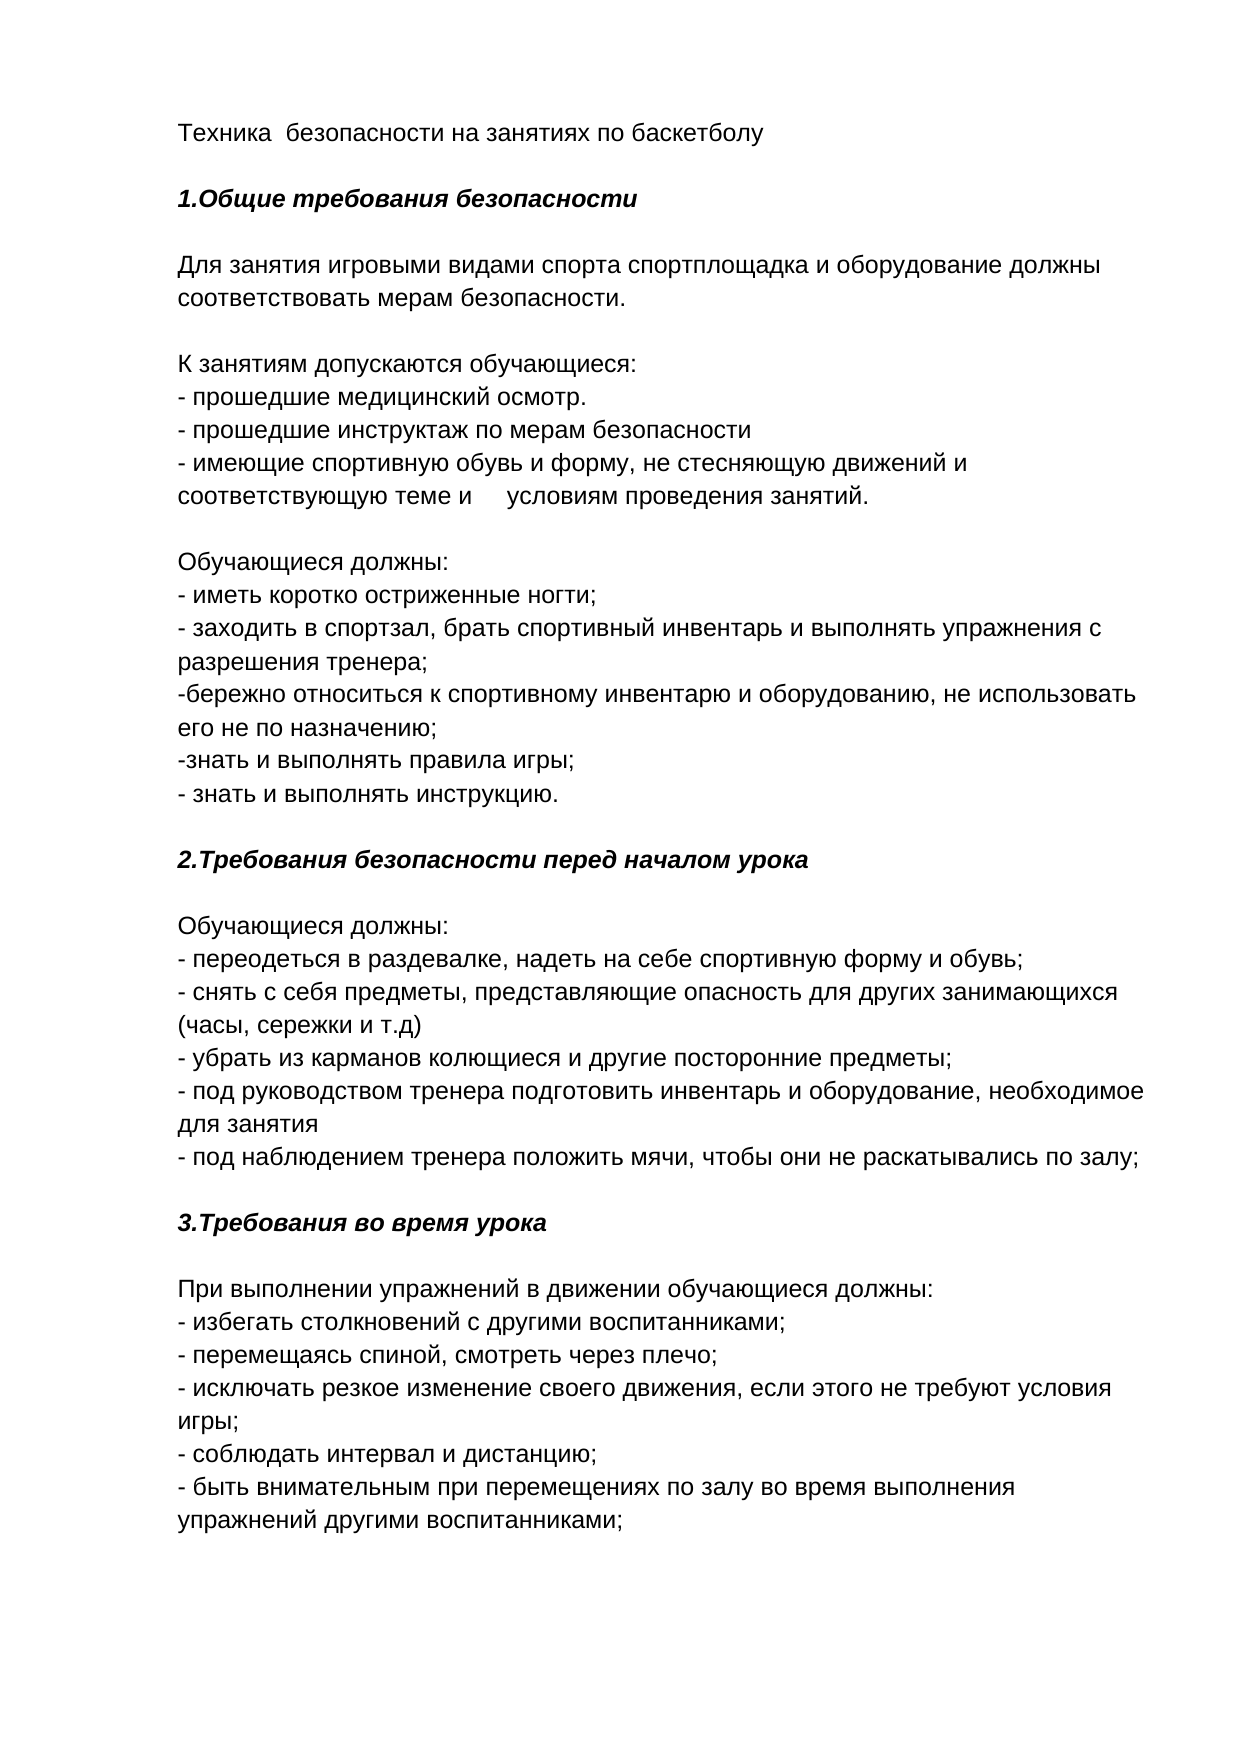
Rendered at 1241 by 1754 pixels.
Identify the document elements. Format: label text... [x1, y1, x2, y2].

text - заходить в спортзал, брать спортивный инвентарь и выполнять упражнения с разрешения тренера; [177, 613, 1152, 675]
text - избегать столкновений с другими воспитанниками; [177, 1307, 1152, 1336]
text К занятиям допускаются обучающиеся: [177, 349, 1152, 378]
text - прошедшие инструктаж по мерам безопасности [177, 415, 1152, 444]
text - знать и выполнять инструкцию. [177, 778, 1152, 807]
text - прошедшие медицинский осмотр. [177, 382, 1152, 411]
text - имеющие спортивную обувь и форму, не стесняющую движений и соответствующую теме и условиям проведения занятий. [177, 448, 1152, 510]
text Обучающиеся должны: [177, 911, 1152, 939]
text Обучающиеся должны: [177, 547, 1152, 576]
text - быть внимательным при перемещениях по залу во время выполнения упражнений другими воспитанниками; [177, 1472, 1152, 1534]
text -бережно относиться к спортивному инвентарю и оборудованию, не использовать его не по назначению; [177, 679, 1152, 741]
text -знать и выполнять правила игры; [177, 746, 1152, 774]
text - иметь коротко остриженные ногти; [177, 580, 1152, 609]
text 2.Требования безопасности перед началом урока [177, 844, 1152, 873]
text - исключать резкое изменение своего движения, если этого не требуют условия игры; [177, 1373, 1152, 1435]
text - снять с себя предметы, представляющие опасность для других занимающихся (часы, сережки и т.д) [177, 977, 1152, 1038]
text 1.Общие требования безопасности [177, 184, 1152, 213]
text При выполнении упражнений в движении обучающиеся должны: [177, 1274, 1152, 1303]
text - переодеться в раздевалке, надеть на себе спортивную форму и обувь; [177, 944, 1152, 972]
text - убрать из карманов колющиеся и другие посторонние предметы; [177, 1043, 1152, 1071]
text Для занятия игровыми видами спорта спортплощадка и оборудование должны соответствовать мерам безопасности. [177, 250, 1152, 312]
text 3.Требования во время урока [177, 1208, 1152, 1237]
text Техника безопасности на занятиях по баскетболу [177, 118, 1152, 147]
text - перемещаясь спиной, смотреть через плечо; [177, 1340, 1152, 1369]
text - под наблюдением тренера положить мячи, чтобы они не раскатывались по залу; [177, 1142, 1152, 1171]
text - под руководством тренера подготовить инвентарь и оборудование, необходимое для занятия [177, 1076, 1152, 1137]
text - соблюдать интервал и дистанцию; [177, 1439, 1152, 1468]
